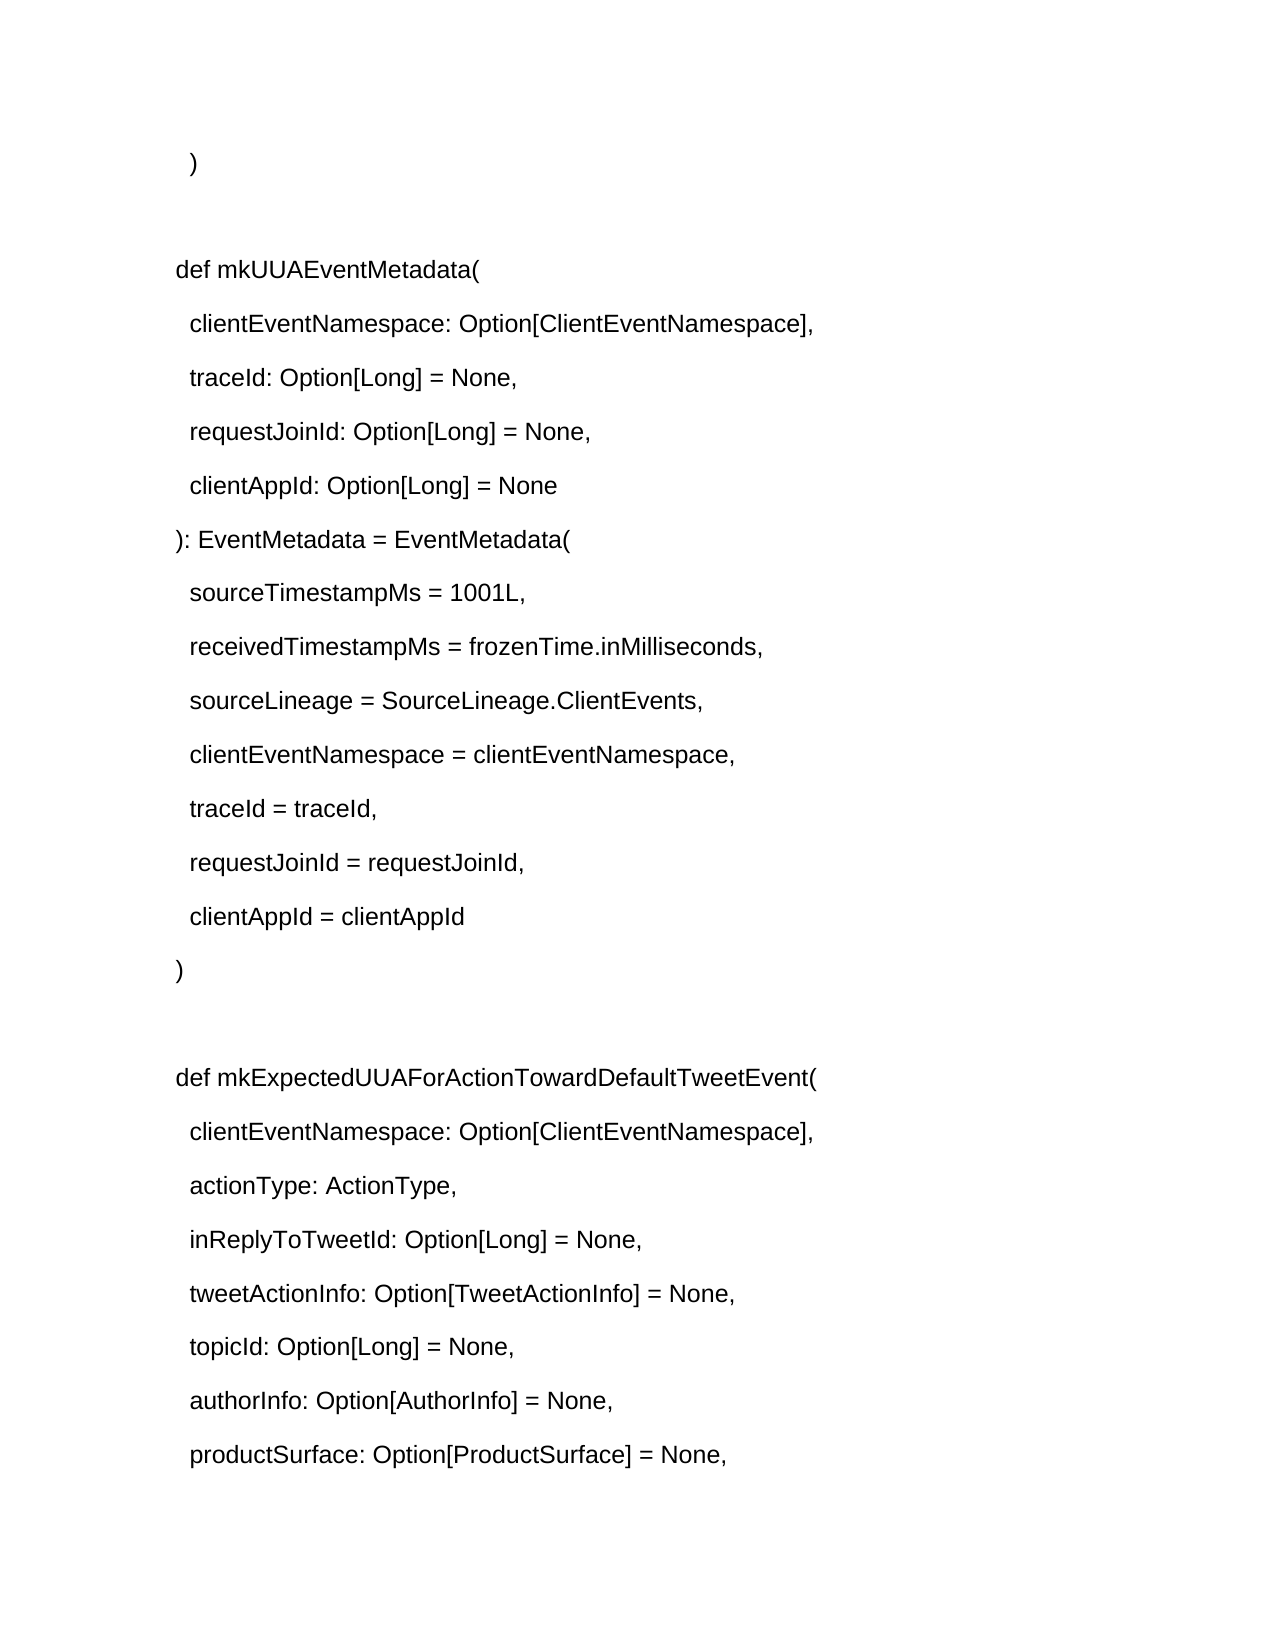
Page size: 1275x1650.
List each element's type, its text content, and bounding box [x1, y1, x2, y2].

text authorInfo: Option[AuthorInfo] = None, [148, 1386, 1127, 1415]
text inReplyToTweetId: Option[Long] = None, [148, 1225, 1127, 1253]
text ) [148, 148, 1127, 176]
text topicId: Option[Long] = None, [148, 1332, 1127, 1361]
text actionType: ActionType, [148, 1171, 1127, 1199]
text ): EventMetadata = EventMetadata( [148, 524, 1127, 553]
text clientAppId: Option[Long] = None [148, 471, 1127, 499]
text clientEventNamespace = clientEventNamespace, [148, 740, 1127, 769]
text requestJoinId = requestJoinId, [148, 848, 1127, 876]
text requestJoinId: Option[Long] = None, [148, 417, 1127, 446]
text def mkUUAEventMetadata( [148, 255, 1127, 284]
text def mkExpectedUUAForActionTowardDefaultTweetEvent( [148, 1063, 1127, 1092]
text tweetActionInfo: Option[TweetActionInfo] = None, [148, 1278, 1127, 1307]
text receivedTimestampMs = frozenTime.inMilliseconds, [148, 632, 1127, 661]
text productSurface: Option[ProductSurface] = None, [148, 1440, 1127, 1469]
text ) [148, 955, 1127, 984]
text sourceLineage = SourceLineage.ClientEvents, [148, 686, 1127, 715]
text sourceTimestampMs = 1001L, [148, 578, 1127, 607]
text traceId: Option[Long] = None, [148, 363, 1127, 392]
text clientEventNamespace: Option[ClientEventNamespace], [148, 1117, 1127, 1146]
text clientAppId = clientAppId [148, 902, 1127, 930]
text traceId = traceId, [148, 794, 1127, 823]
text clientEventNamespace: Option[ClientEventNamespace], [148, 309, 1127, 338]
